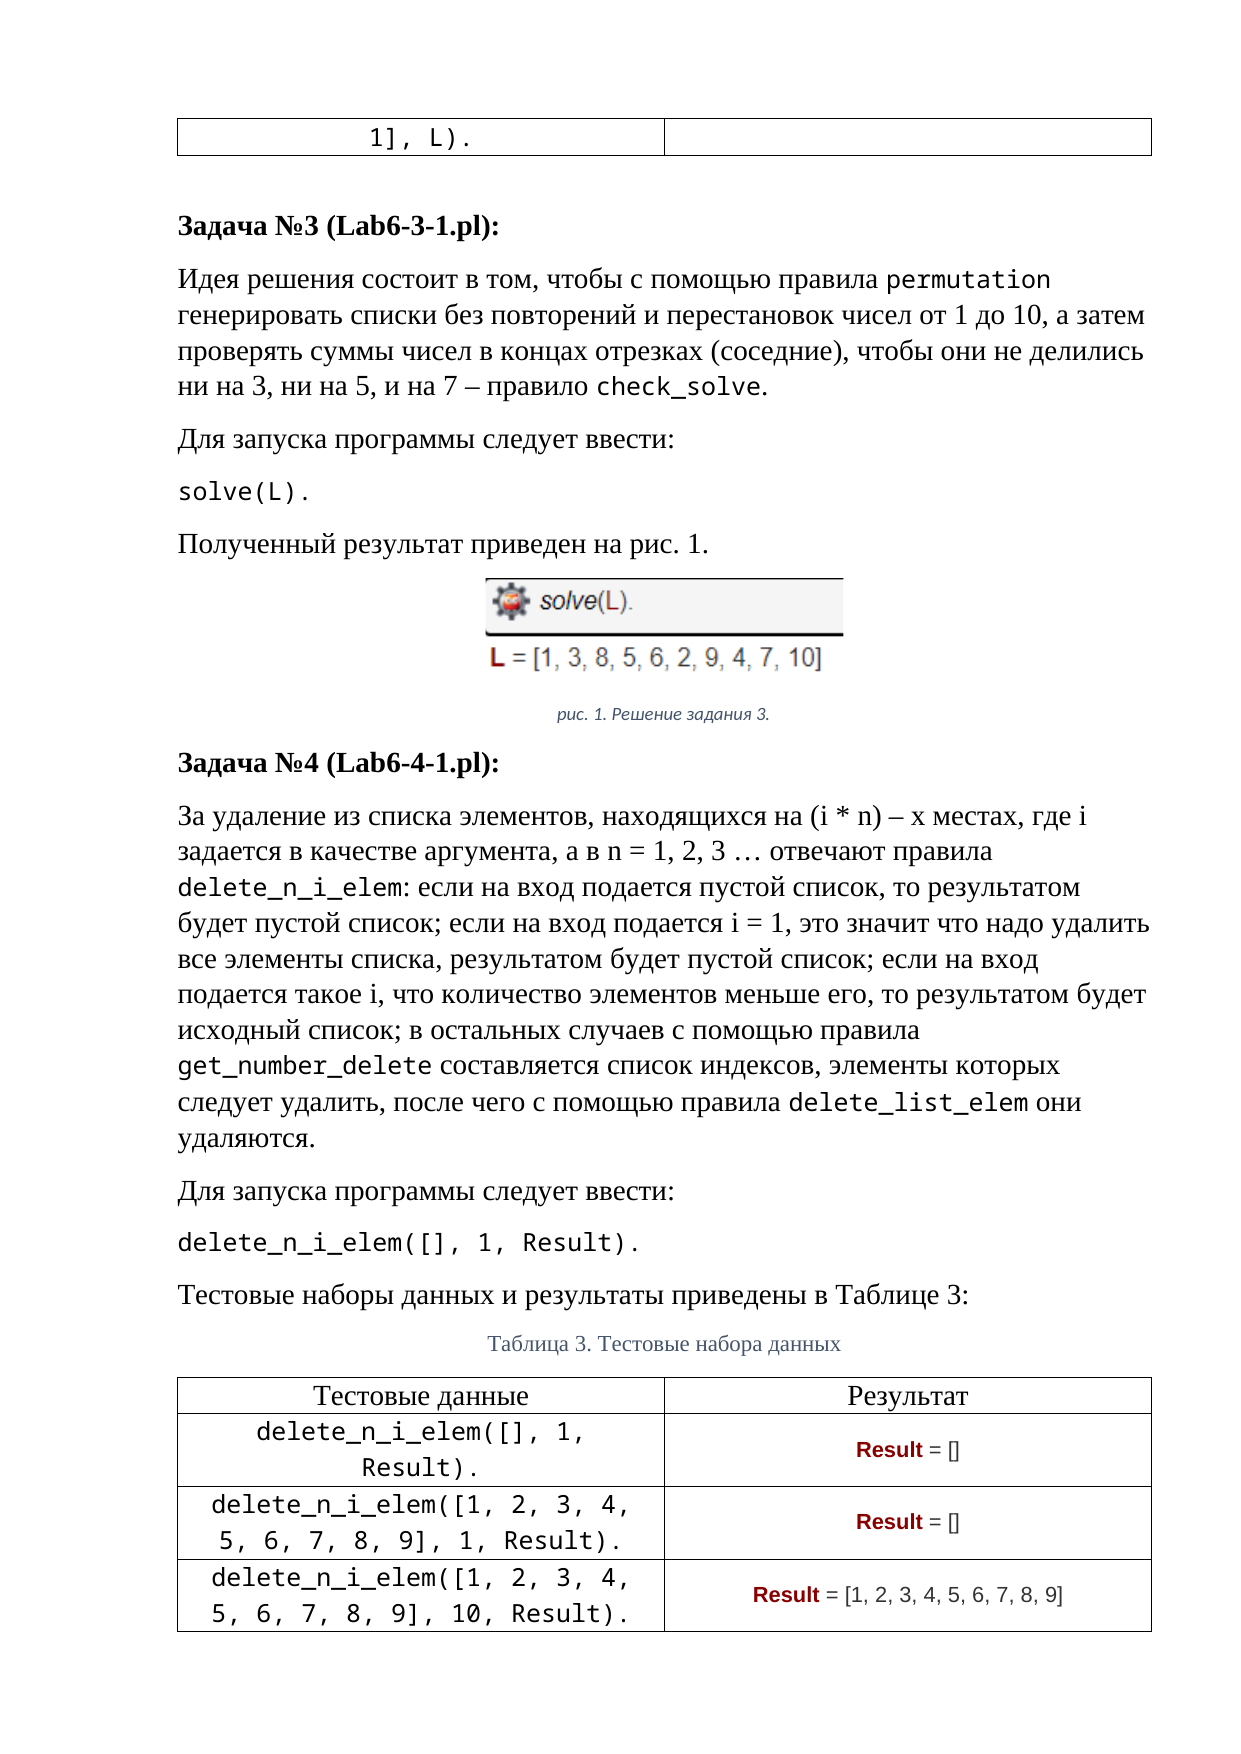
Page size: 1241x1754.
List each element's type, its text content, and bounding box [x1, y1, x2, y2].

table_cell delete_n_i_elem([1, 2, 3, 4, 5, 6, 7, 8, 9], 1, Result). [178, 1487, 664, 1558]
picture [485, 578, 844, 684]
table_cell delete_n_i_elem([], 1, Result). [178, 1414, 664, 1486]
text Задача №4 (Lab6-4-1.pl): [177, 745, 1152, 779]
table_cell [178, 119, 664, 155]
table_header Тестовые данные [178, 1378, 664, 1413]
table_cell delete_n_i_elem([1, 2, 3, 4, 5, 6, 7, 8, 9], 10, Result). [178, 1560, 664, 1631]
table_cell Result = [1, 2, 3, 4, 5, 6, 7, 8, 9] [665, 1560, 1151, 1631]
table_header Результат [665, 1378, 1151, 1413]
text Полученный результат приведен на рис. 1. [177, 526, 1152, 560]
text Для запуска программы следует ввести: [177, 1173, 1152, 1206]
text Для запуска программы следует ввести: [177, 422, 1152, 455]
text Задача №3 (Lab6-3-1.pl): [177, 208, 1152, 242]
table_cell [665, 119, 1151, 155]
text За удаление из списка элементов, находящихся на (i * n) – х местах, где i задается в качестве аргумента, а в n = 1, 2, 3 … отвечают правила delete_n_i_elem: если на вход подается пустой список, то результатом будет пустой список; если на вход подается i = 1, это значит что надо удалить все элементы списка, результатом будет пустой список; если на вход подается такое i, что количество элементов меньше его, то результатом будет исходный список; в остальных случаев с помощью правила get_number_delete составляется список индексов, элементы которых следует удалить, после чего с помощью правила delete_list_elem они удаляются. [177, 798, 1152, 1154]
table_cell Result = [] [665, 1414, 1151, 1486]
text solve(L). [177, 474, 1152, 508]
text Идея решения состоит в том, чтобы с помощью правила permutation генерировать списки без повторений и перестановок чисел от 1 до 10, а затем проверять суммы чисел в концах отрезках (соседние), чтобы они не делились ни на 3, ни на 5, и на 7 – правило check_solve. [177, 261, 1152, 403]
text delete_n_i_elem([], 1, Result). [177, 1225, 1152, 1259]
text Тестовые наборы данных и результаты приведены в Таблице 3: [177, 1277, 1152, 1311]
table_cell Result = [] [665, 1487, 1151, 1558]
text Таблица 3. Тестовые набора данных [177, 1330, 1152, 1356]
